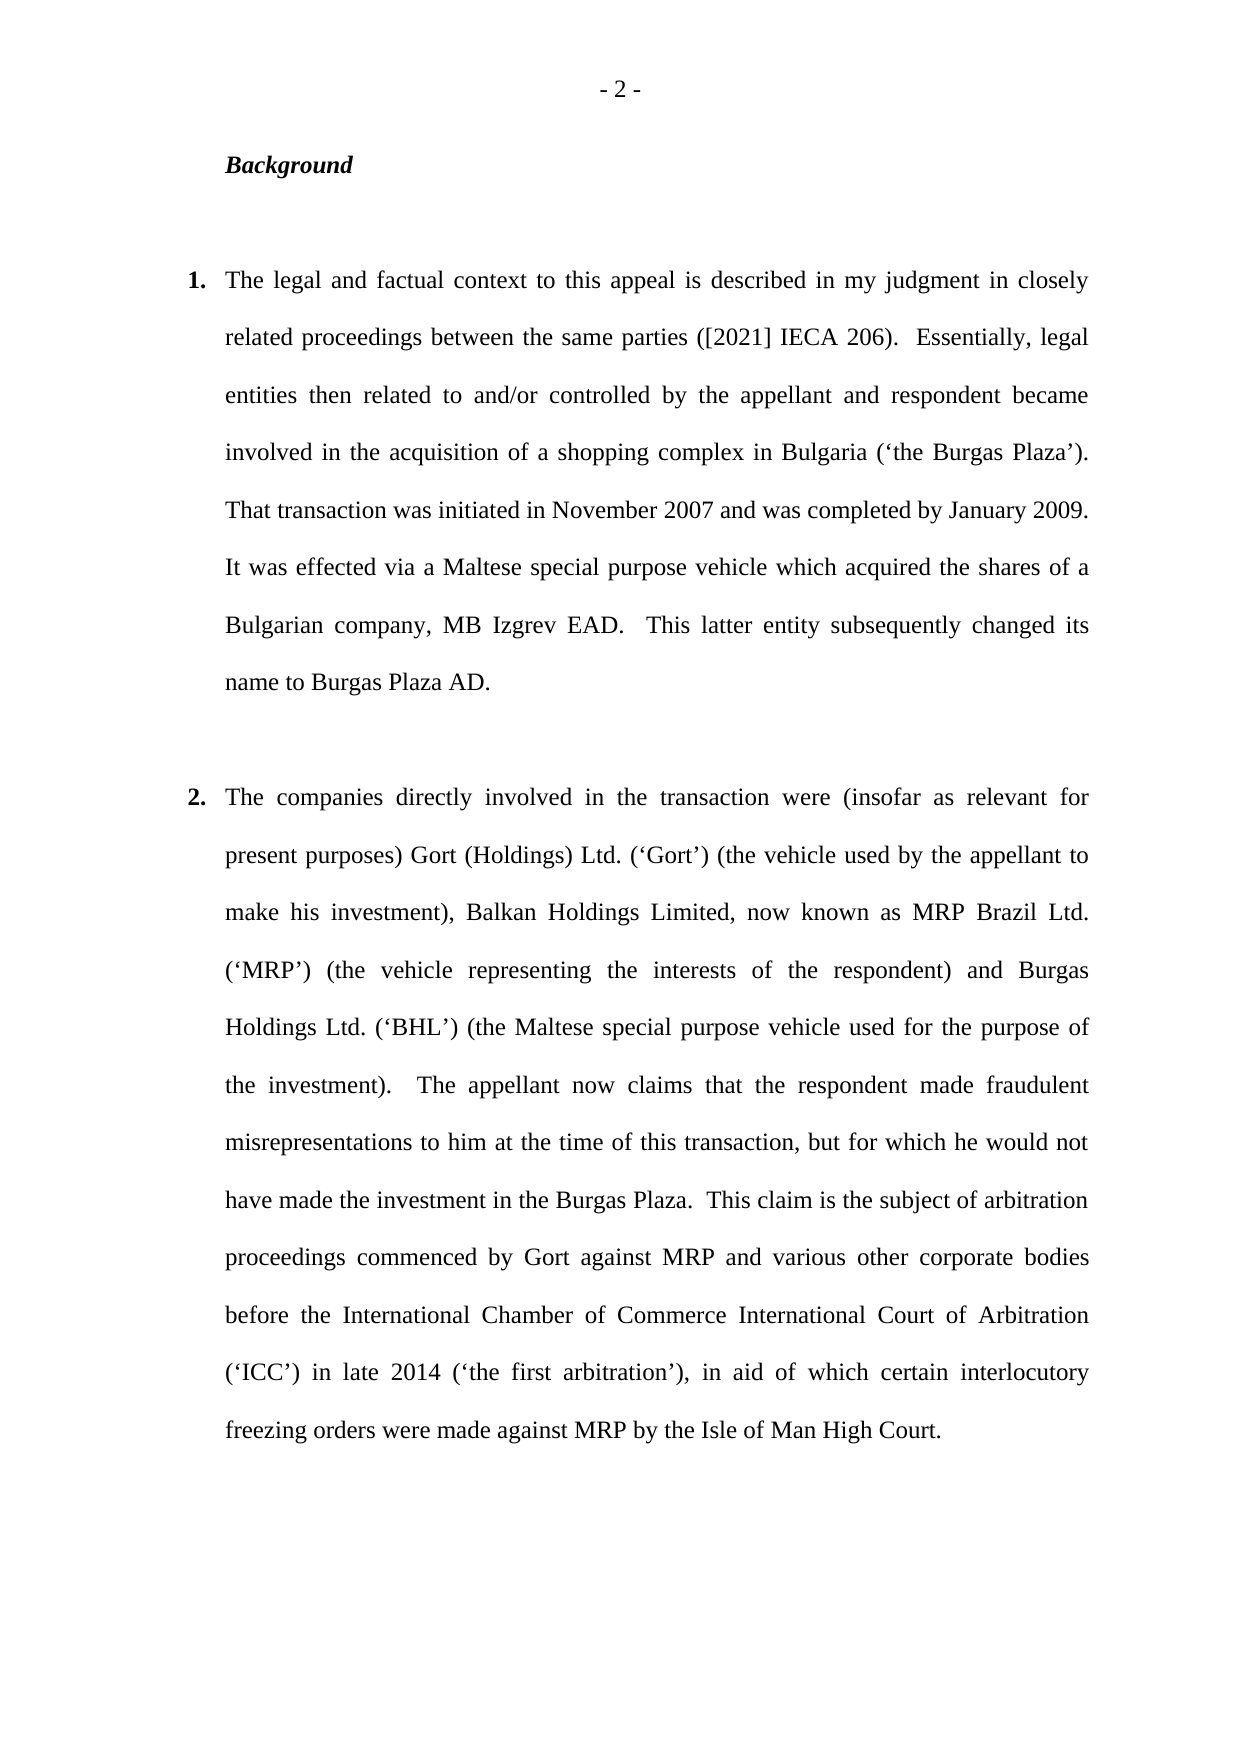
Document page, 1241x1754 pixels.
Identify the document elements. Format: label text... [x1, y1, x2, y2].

list The legal and factual context to this appeal is described in my judgment in closely related proceedings between the same parties ([2021] IECA 206). Essentially, legal entities then related to and/or controlled by the appellant and respondent became involved in the acquisition of a shopping complex in Bulgaria (‘the Burgas Plaza’). That transaction was initiated in November 2007 and was completed by January 2009. It was effected via a Maltese special purpose vehicle which acquired the shares of a Bulgarian company, MB Izgrev EAD. This latter entity subsequently changed its name to Burgas Plaza AD. [187, 265, 1090, 696]
list Background [150, 150, 1090, 179]
list The companies directly involved in the transaction were (insofar as relevant for present purposes) Gort (Holdings) Ltd. (‘Gort’) (the vehicle used by the appellant to make his investment), Balkan Holdings Limited, now known as MRP Brazil Ltd. (‘MRP’) (the vehicle representing the interests of the respondent) and Burgas Holdings Ltd. (‘BHL’) (the Maltese special purpose vehicle used for the purpose of the investment). The appellant now claims that the respondent made fraudulent misrepresentations to him at the time of this transaction, but for which he would not have made the investment in the Burgas Plaza. This claim is the subject of arbitration proceedings commenced by Gort against MRP and various other corporate bodies before the International Chamber of Commerce International Court of Arbitration (‘ICC’) in late 2014 (‘the first arbitration’), in aid of which certain interlocutory freezing orders were made against MRP by the Isle of Man High Court. [187, 782, 1090, 1444]
